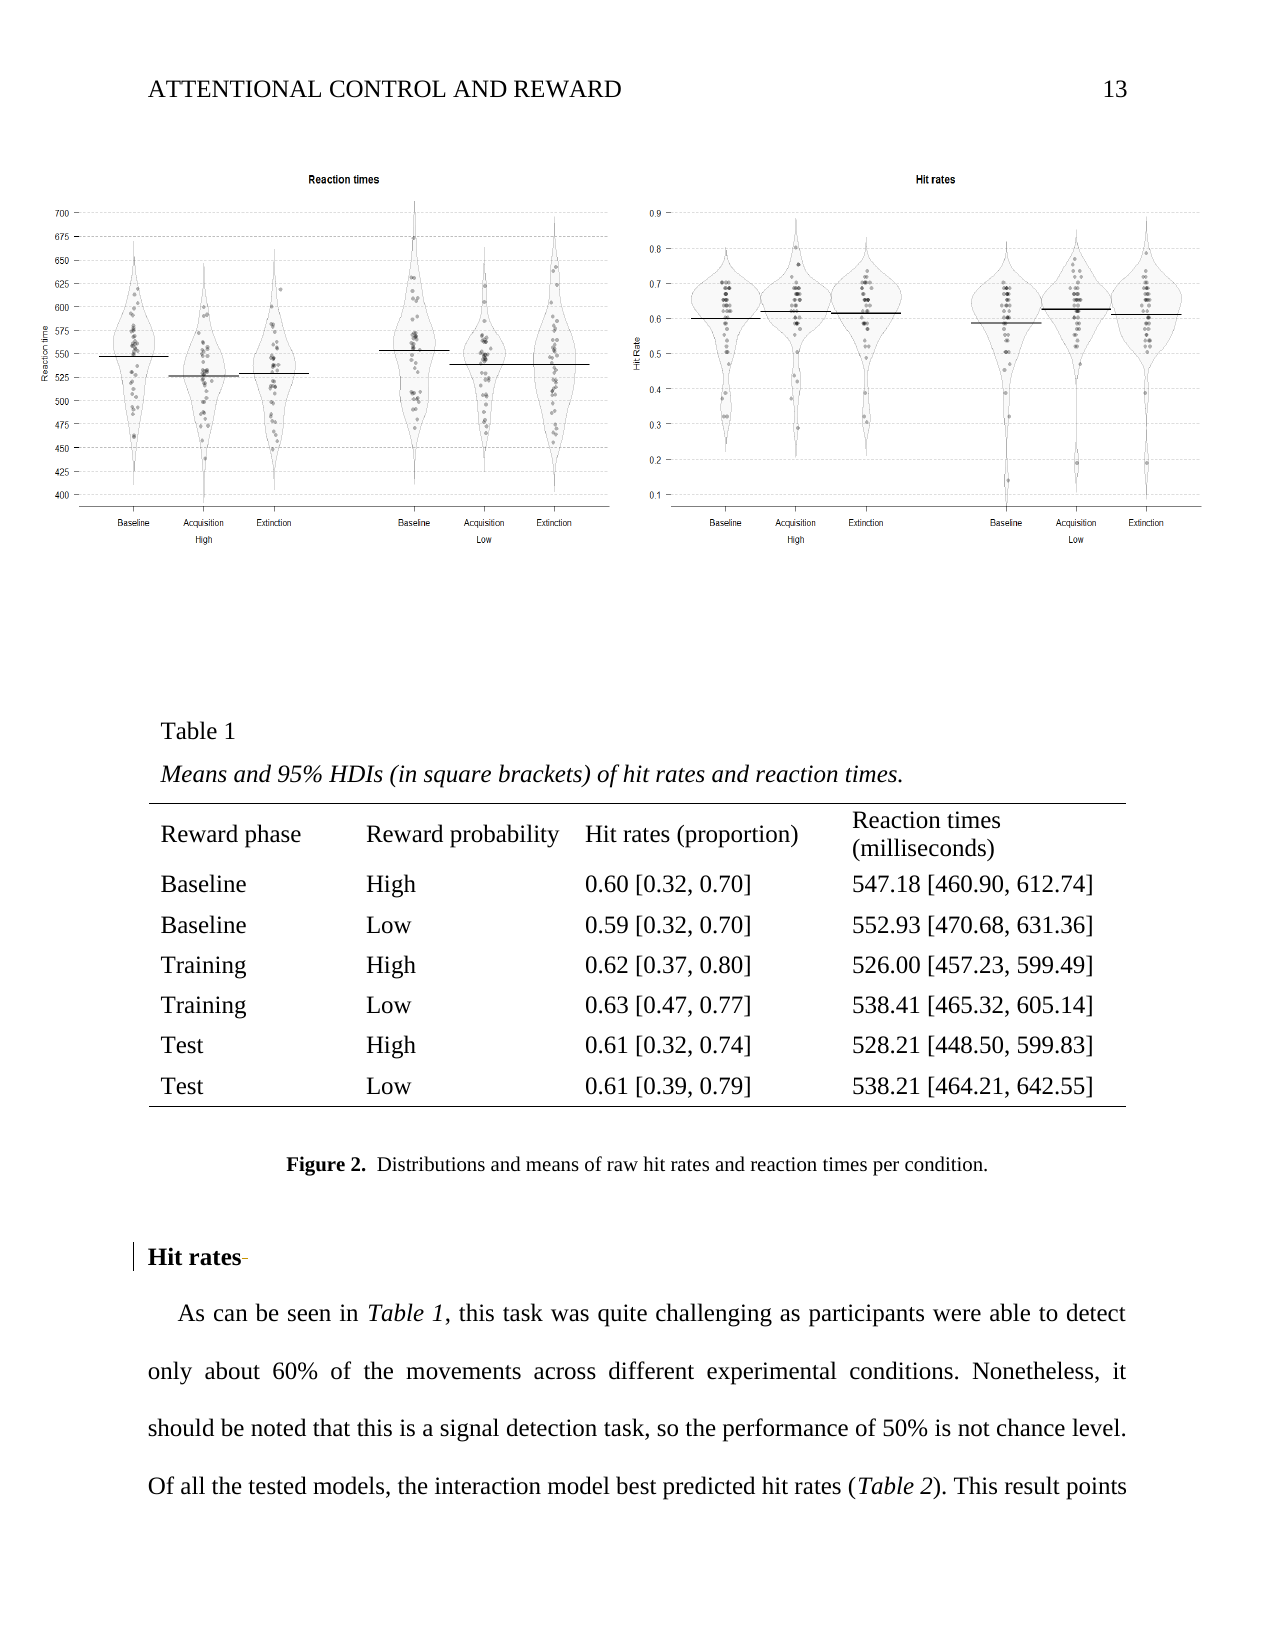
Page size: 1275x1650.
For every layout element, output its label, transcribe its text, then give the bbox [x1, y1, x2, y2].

table_cell 538.41 [465.32, 605.14] [841, 985, 1126, 1025]
table_cell Training [149, 944, 354, 984]
table_cell High [355, 1025, 573, 1065]
table_cell Reward probability [355, 804, 573, 864]
table_cell High [355, 864, 573, 904]
table_cell 526.00 [457.23, 599.49] [841, 944, 1126, 984]
text Figure 2. Distributions and means of raw hit rates and reaction times per condition. [148, 1152, 1127, 1176]
table_cell Hit rates (proportion) [574, 804, 841, 864]
table_cell High [355, 944, 573, 984]
table_cell 0.63 [0.47, 0.77] [574, 985, 841, 1025]
table_header Table 1 Means and 95% HDIs (in square brackets) of hit rates and reaction times. [149, 716, 1126, 802]
table_cell 0.59 [0.32, 0.70] [574, 904, 841, 944]
table_cell Baseline [149, 904, 354, 944]
table_cell 0.60 [0.32, 0.70] [574, 864, 841, 904]
table_cell Test [149, 1025, 354, 1065]
table_cell 528.21 [448.50, 599.83] [841, 1025, 1126, 1065]
table_cell Low [355, 985, 573, 1025]
table_cell 0.61 [0.39, 0.79] [574, 1065, 841, 1106]
table_cell Reaction times (milliseconds) [841, 804, 1126, 864]
table_cell Low [355, 904, 573, 944]
table_cell 547.18 [460.90, 612.74] [841, 864, 1126, 904]
table_cell Baseline [149, 864, 354, 904]
table_cell Reward phase [149, 804, 354, 864]
picture [39, 157, 629, 561]
table_cell Low [355, 1065, 573, 1106]
subtitle Hit rates [148, 1242, 1127, 1271]
table_cell Training [149, 985, 354, 1025]
table_cell 538.21 [464.21, 642.55] [841, 1065, 1126, 1106]
picture [631, 157, 1221, 561]
table_cell Test [149, 1065, 354, 1106]
table_cell 552.93 [470.68, 631.36] [841, 904, 1126, 944]
table_cell 0.62 [0.37, 0.80] [574, 944, 841, 984]
table_cell 0.61 [0.32, 0.74] [574, 1025, 841, 1065]
